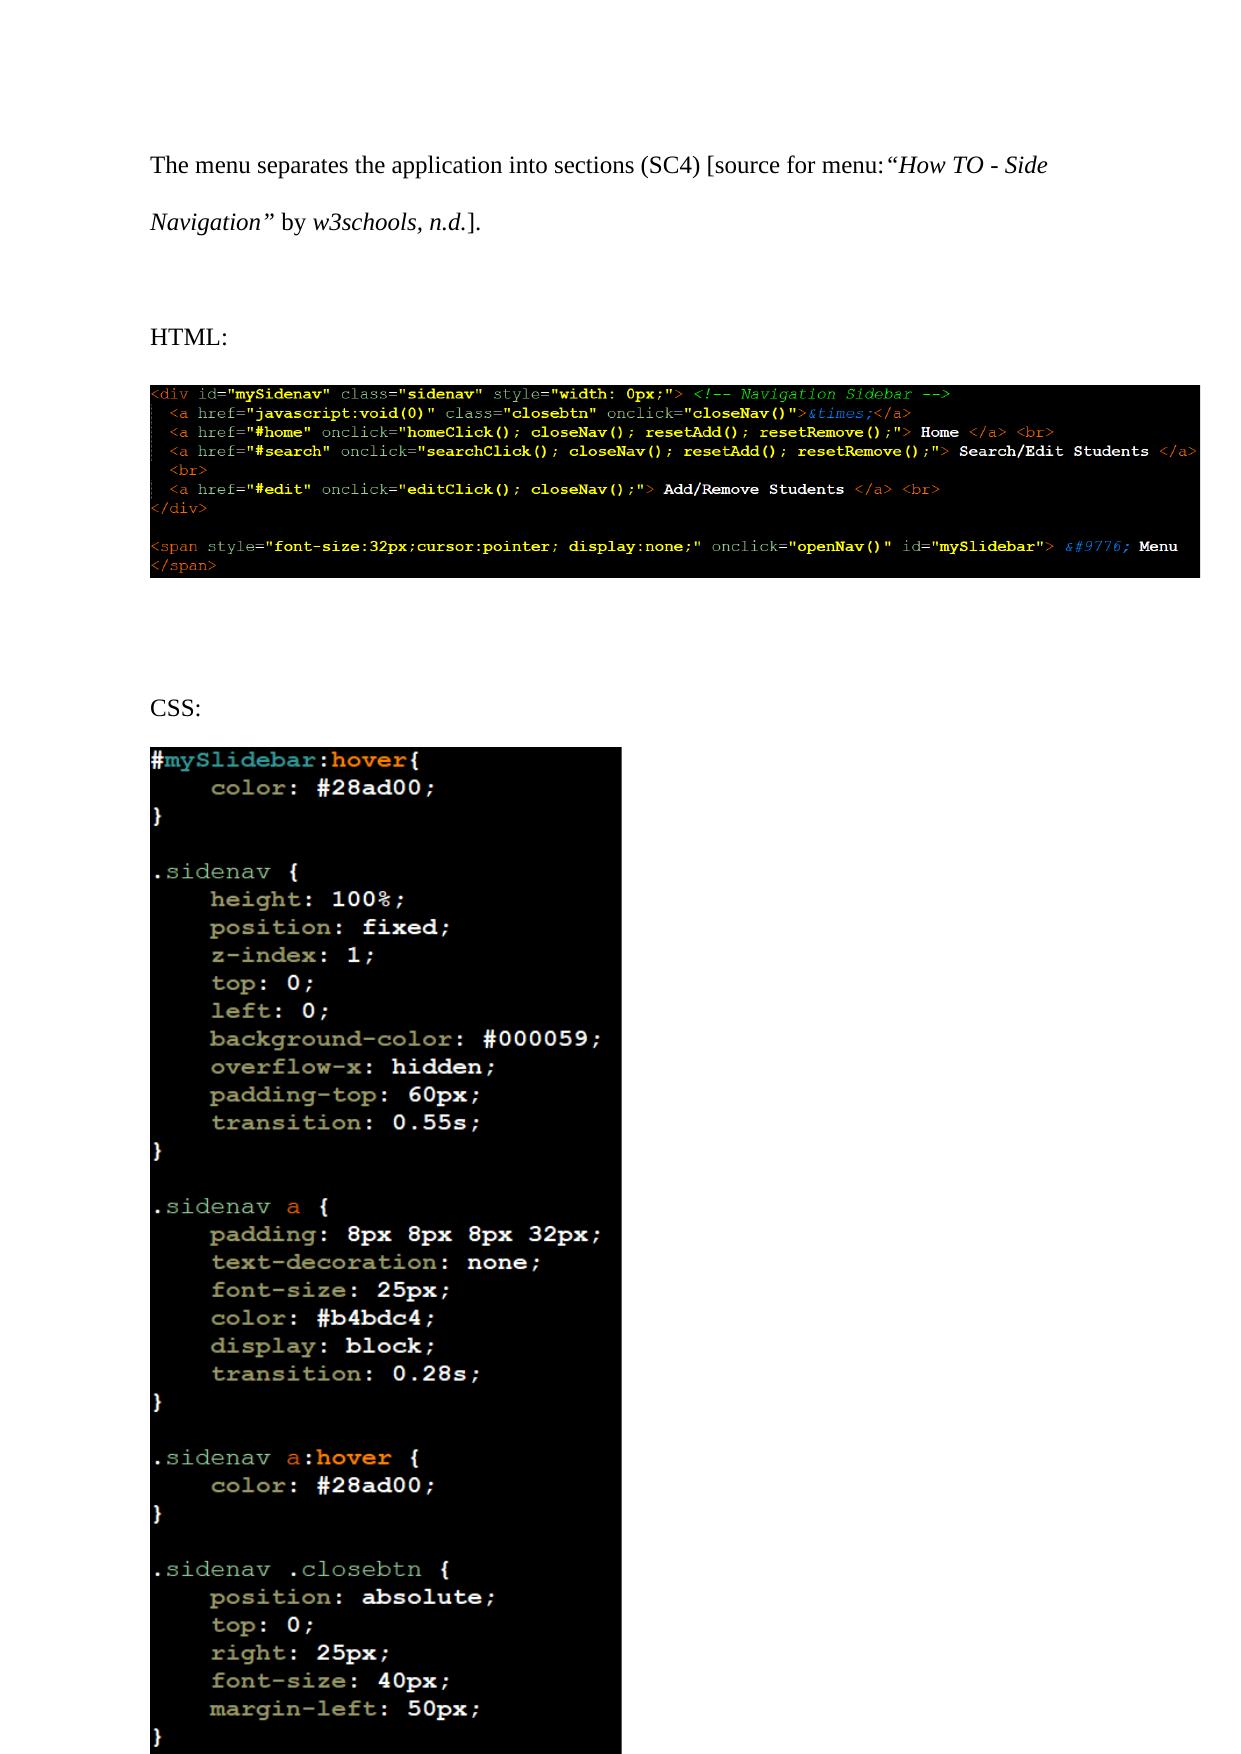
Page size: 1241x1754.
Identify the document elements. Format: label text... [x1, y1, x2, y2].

text The menu separates the application into sections (SC4) [source for menu:“How TO - Side Navigation” by w3schools, n.d.]. [150, 150, 1090, 236]
text CSS: [150, 693, 1090, 722]
text HTML: [150, 322, 1090, 351]
picture [150, 747, 622, 1754]
picture [150, 385, 1200, 578]
